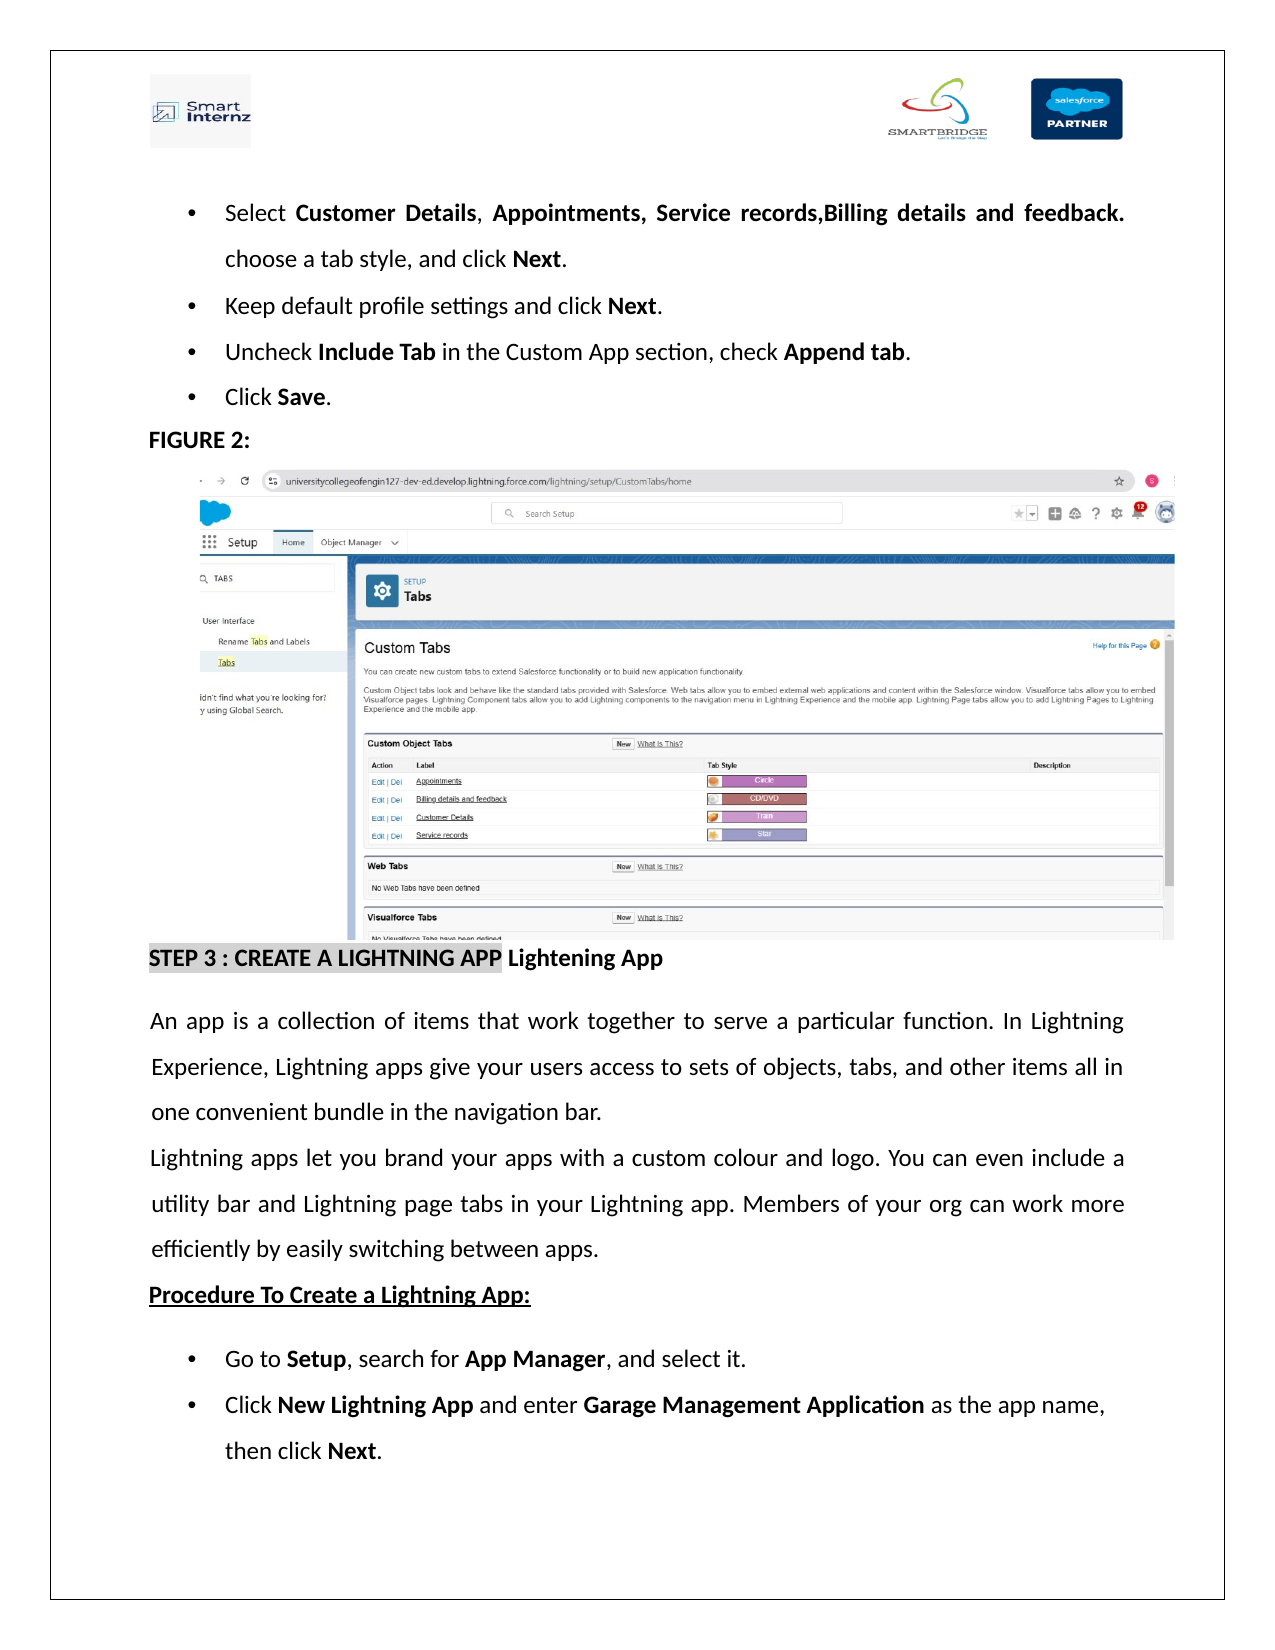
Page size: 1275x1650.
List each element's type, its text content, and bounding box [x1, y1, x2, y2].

subtitle STEP 3 : CREATE A LIGHTNING APP Lightening App [148, 942, 664, 973]
list Keep default profile settings and click Next. [187, 290, 1126, 321]
list Go to Setup, search for App Manager, and select it. [187, 1343, 1144, 1374]
picture [887, 74, 1125, 142]
picture [150, 74, 251, 148]
list Uncheck Include Tab in the Custom App section, check Append tab. [187, 336, 1126, 366]
text FIGURE 2: [148, 424, 1144, 455]
text Procedure To Create a Lightning App: [148, 1279, 1174, 1310]
text Lightning apps let you brand your apps with a custom colour and logo. You can even include a utility bar and Lightning page tabs in your Lightning app. Members of your org can work more efficiently by easily switching between apps. [150, 1142, 1126, 1264]
text An app is a collection of items that work together to serve a particular function. In Lightning Experience, Lightning apps give your users access to sets of objects, tabs, and other items all in one convenient bundle in the navigation bar. [150, 1005, 1126, 1127]
picture [199, 469, 1175, 940]
list Select Customer Details, Appointments, Service records,Billing details and feedback. choose a tab style, and click Next. [187, 197, 1126, 273]
list Click New Lightning App and enter Garage Management Application as the app name, then click Next. [187, 1389, 1144, 1465]
list Click Save. [187, 381, 1126, 412]
